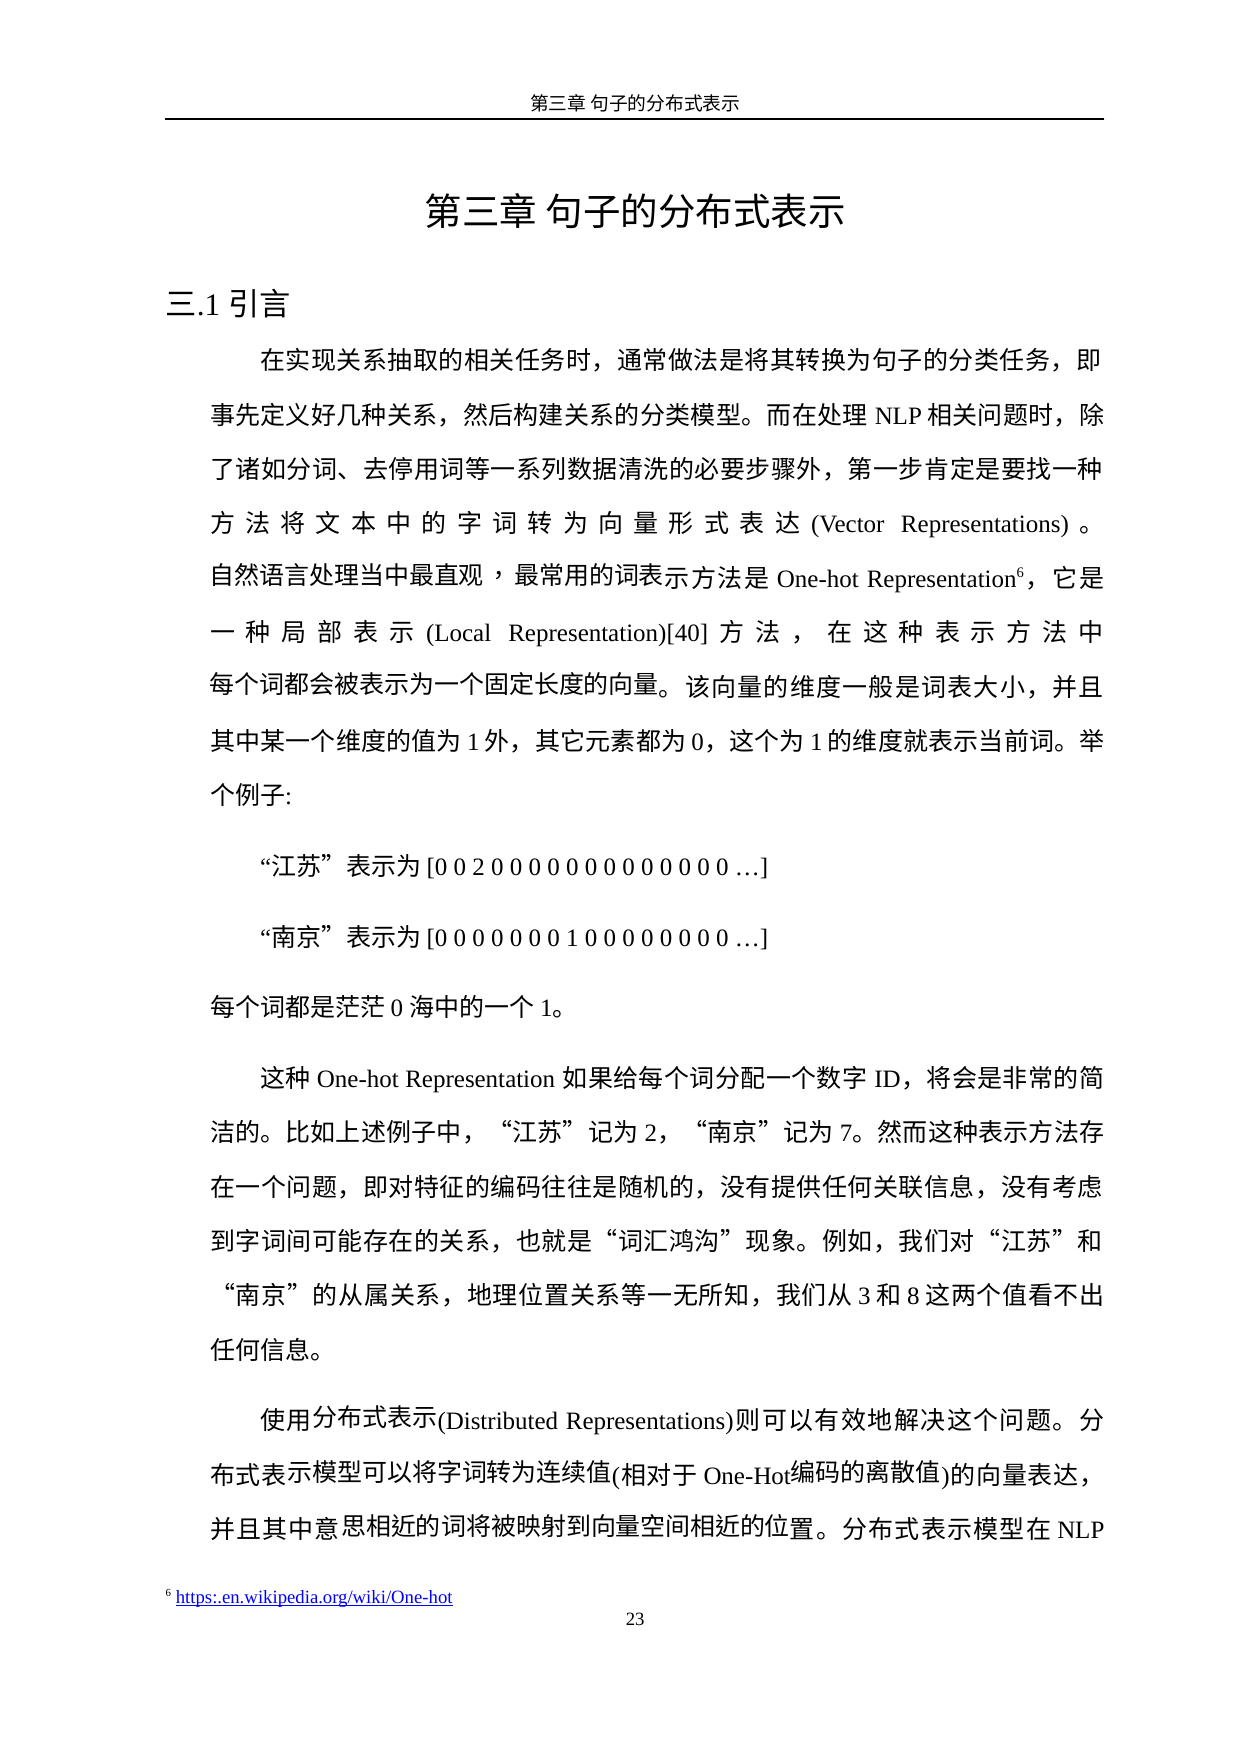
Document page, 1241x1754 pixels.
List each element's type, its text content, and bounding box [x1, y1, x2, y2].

text 在实现关系抽取的相关任务时，通常做法是将其转换为句子的分类任务，即事先定义好几种关系，然后构建关系的分类模型。而在处理NLP相关问题时，除了诸如分词、去停用词等一系列数据清洗的必要步骤外，第一步肯定是要找一种方法将文本中的字词转为向量形式表达(Vector Representations)。示方法是One-hot Representation，它是一种局部表示(Local Representation)[40]方法，在这种表示方法中。该向量的维度一般是词表大小，并且其中某一个维度的值为1外，其它元素都为0，这个为1的维度就表示当前词。举个例子: [210, 341, 1104, 812]
text 句子的分布式表示 [165, 182, 1104, 236]
text “南京”表示为 [0 0 0 0 0 0 0 1 0 0 0 0 0 0 0 0 …] [210, 917, 1104, 953]
text 每个词都是茫茫 0 海中的一个 1。 [210, 988, 1104, 1024]
text 这种 One-hot Representation 如果给每个词分配一个数字 ID，将会是非常的简洁的。比如上述例子中，“江苏”记为 2，“南京”记为 7。然而这种表示方法存在一个问题，即对特征的编码往往是随机的，没有提供任何关联信息，没有考虑到字词间可能存在的关系，也就是“词汇鸿沟”现象。例如，我们对“江苏”和“南京”的从属关系，地理位置关系等一无所知，我们从3和8这两个值看不出任何信息。 [210, 1058, 1104, 1366]
text 引言 [165, 279, 1104, 324]
text “江苏”表示为 [0 0 2 0 0 0 0 0 0 0 0 0 0 0 0 0 …] [210, 846, 1104, 883]
